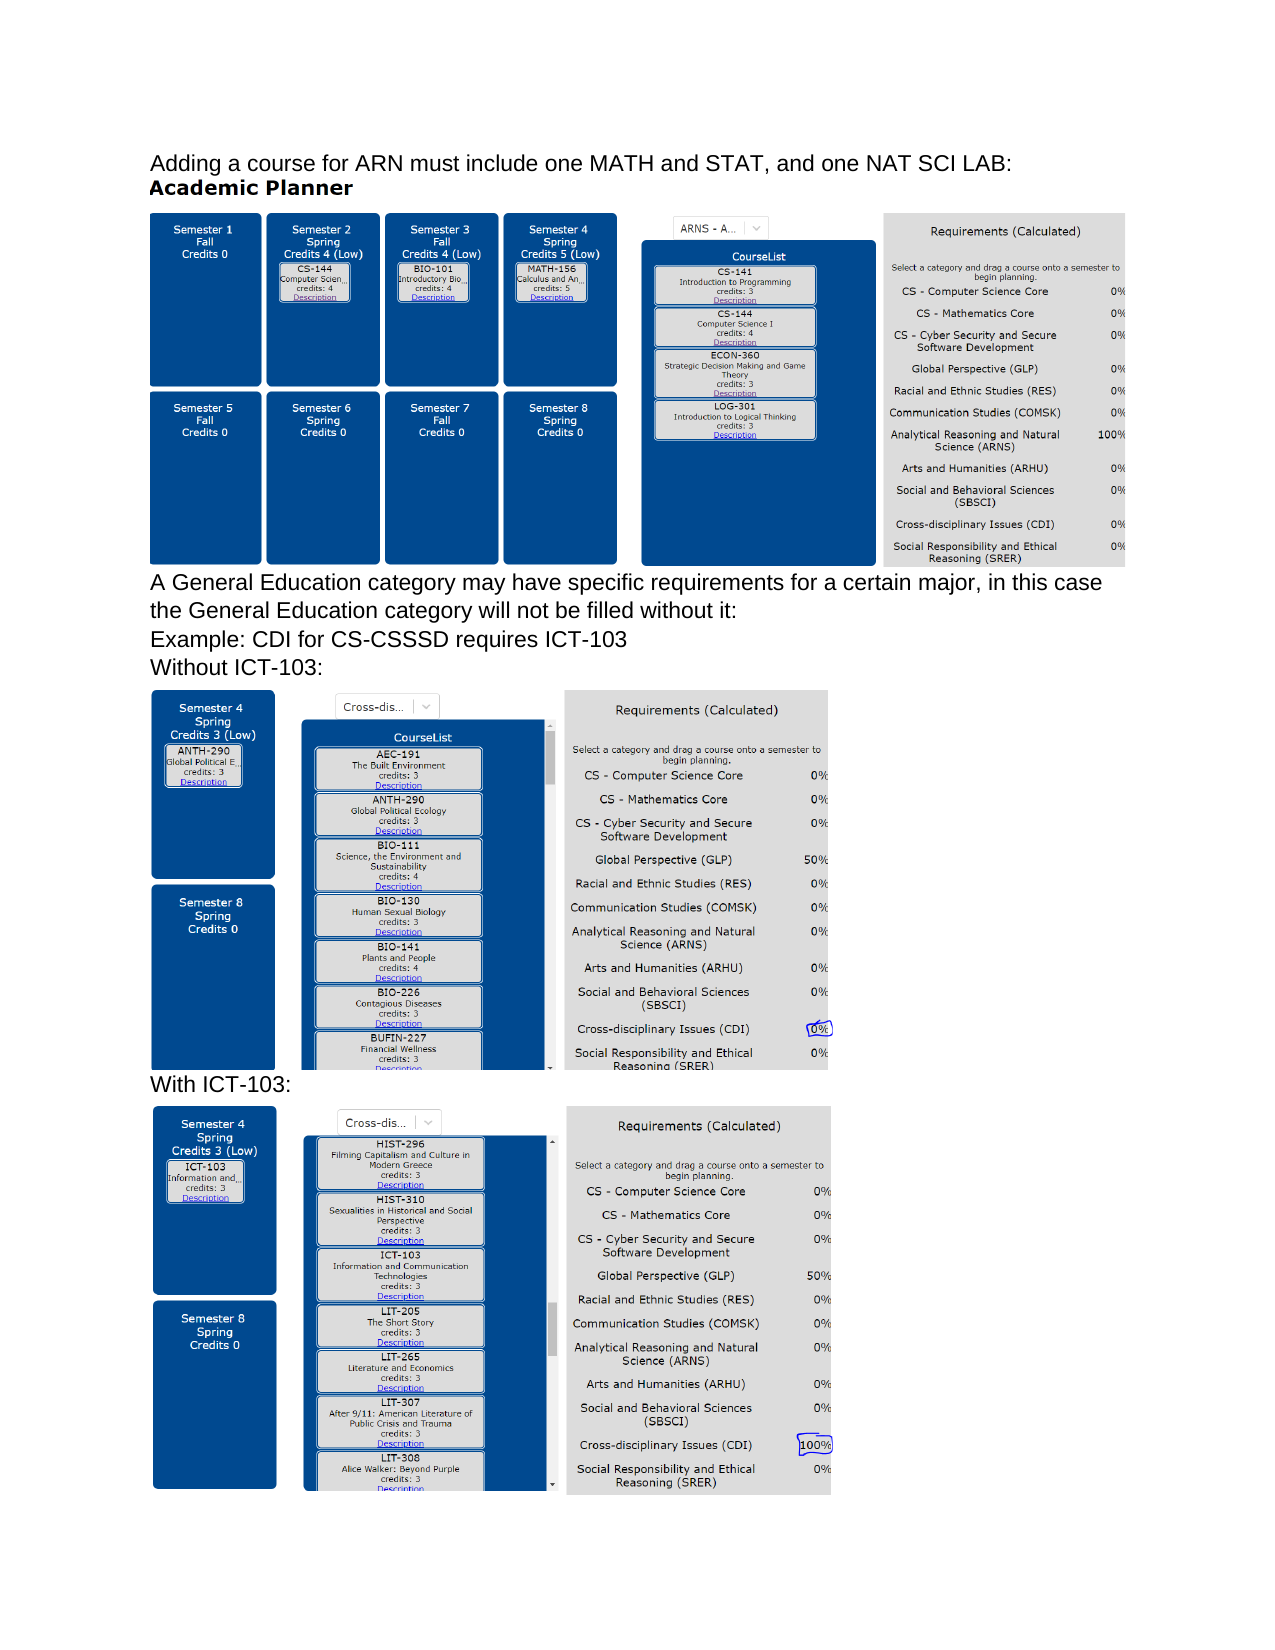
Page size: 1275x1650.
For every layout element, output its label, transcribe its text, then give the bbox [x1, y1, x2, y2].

text A General Education category may have specific requirements for a certain major, in this case the General Education category will not be filled without it: [150, 569, 1125, 624]
text With ICT-103: [150, 1071, 1125, 1098]
text Example: CDI for CS-CSSSD requires ICT-103 [150, 626, 1125, 652]
picture [150, 1099, 833, 1495]
picture [150, 682, 833, 1070]
picture [150, 178, 1125, 567]
text Adding a course for ARN must include one MATH and STAT, and one NAT SCI LAB: [150, 150, 1125, 176]
text Without ICT-103: [150, 654, 1125, 681]
